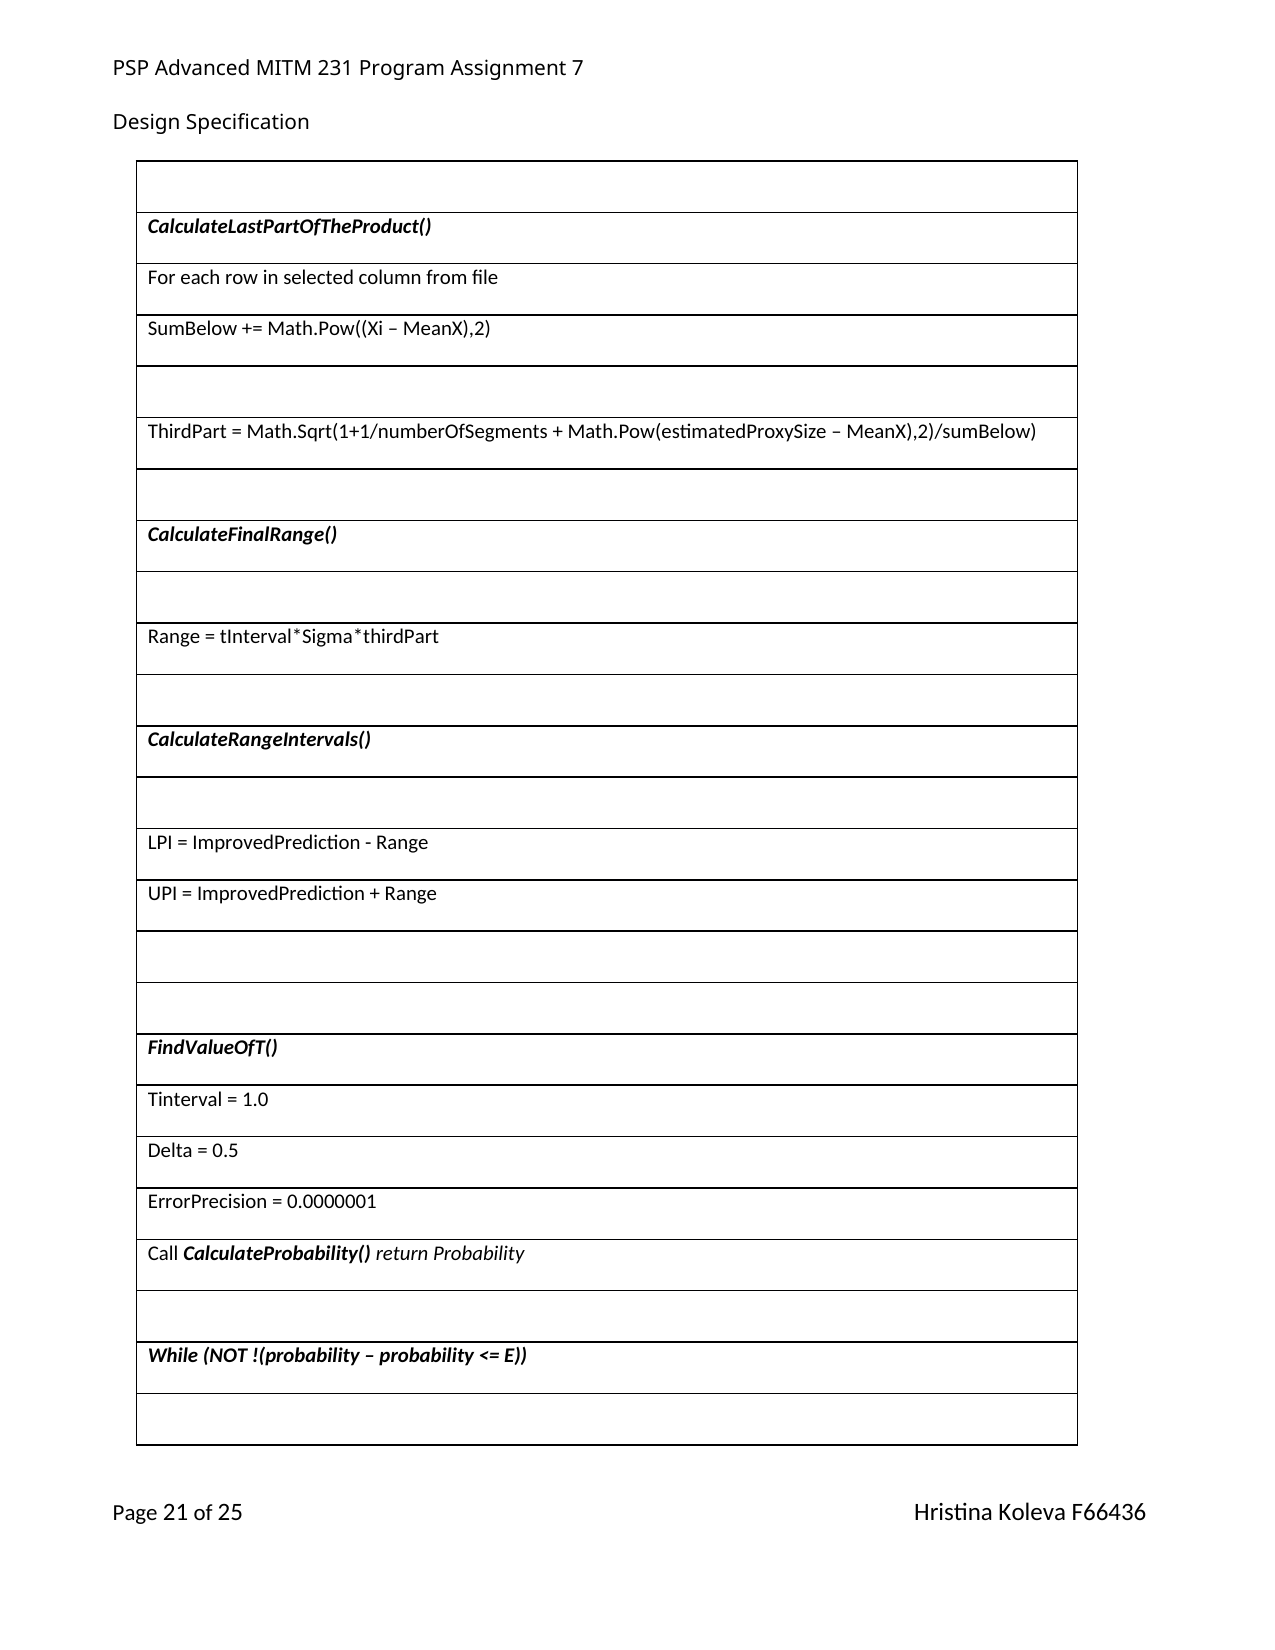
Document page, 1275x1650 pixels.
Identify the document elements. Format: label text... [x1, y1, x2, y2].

table_cell [137, 470, 1077, 519]
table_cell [137, 264, 1077, 314]
table_cell [137, 675, 1077, 725]
table_cell Range = tInterval*Sigma*thirdPart [137, 624, 1077, 673]
table_cell LPI = ImprovedPrediction - Range [137, 829, 1077, 879]
table_cell UPI = ImprovedPrediction + Range [137, 881, 1077, 930]
table_cell ThirdPart = Math.Sqrt(1+1/numberOfSegments + Math.Pow(estimatedProxySize – MeanX),2)/sumBelow) [137, 418, 1077, 468]
table_cell [137, 1394, 1077, 1444]
table_cell [137, 572, 1077, 622]
table_cell FindValueOfT() [137, 1035, 1077, 1084]
table_cell SumBelow += Math.Pow((Xi – MeanX),2) [137, 316, 1077, 365]
table_cell [137, 932, 1077, 982]
table_cell Call CalculateProbability() return Probability [137, 1240, 1077, 1290]
table_cell CalculateLastPartOfTheProduct() [137, 213, 1077, 263]
table_cell ErrorPrecision = 0.0000001 [137, 1189, 1077, 1238]
table_cell [137, 778, 1077, 828]
table_cell [137, 1291, 1077, 1341]
table_cell [137, 367, 1077, 417]
table_cell CalculateRangeIntervals() [137, 727, 1077, 776]
table_cell CalculateFinalRange() [137, 521, 1077, 571]
table_cell [137, 983, 1077, 1033]
table_cell [137, 162, 1077, 211]
table_cell Delta = 0.5 [137, 1137, 1077, 1187]
table_cell While (NOT !(probability – probability <= E)) [137, 1343, 1077, 1392]
table_cell Tinterval = 1.0 [137, 1086, 1077, 1136]
